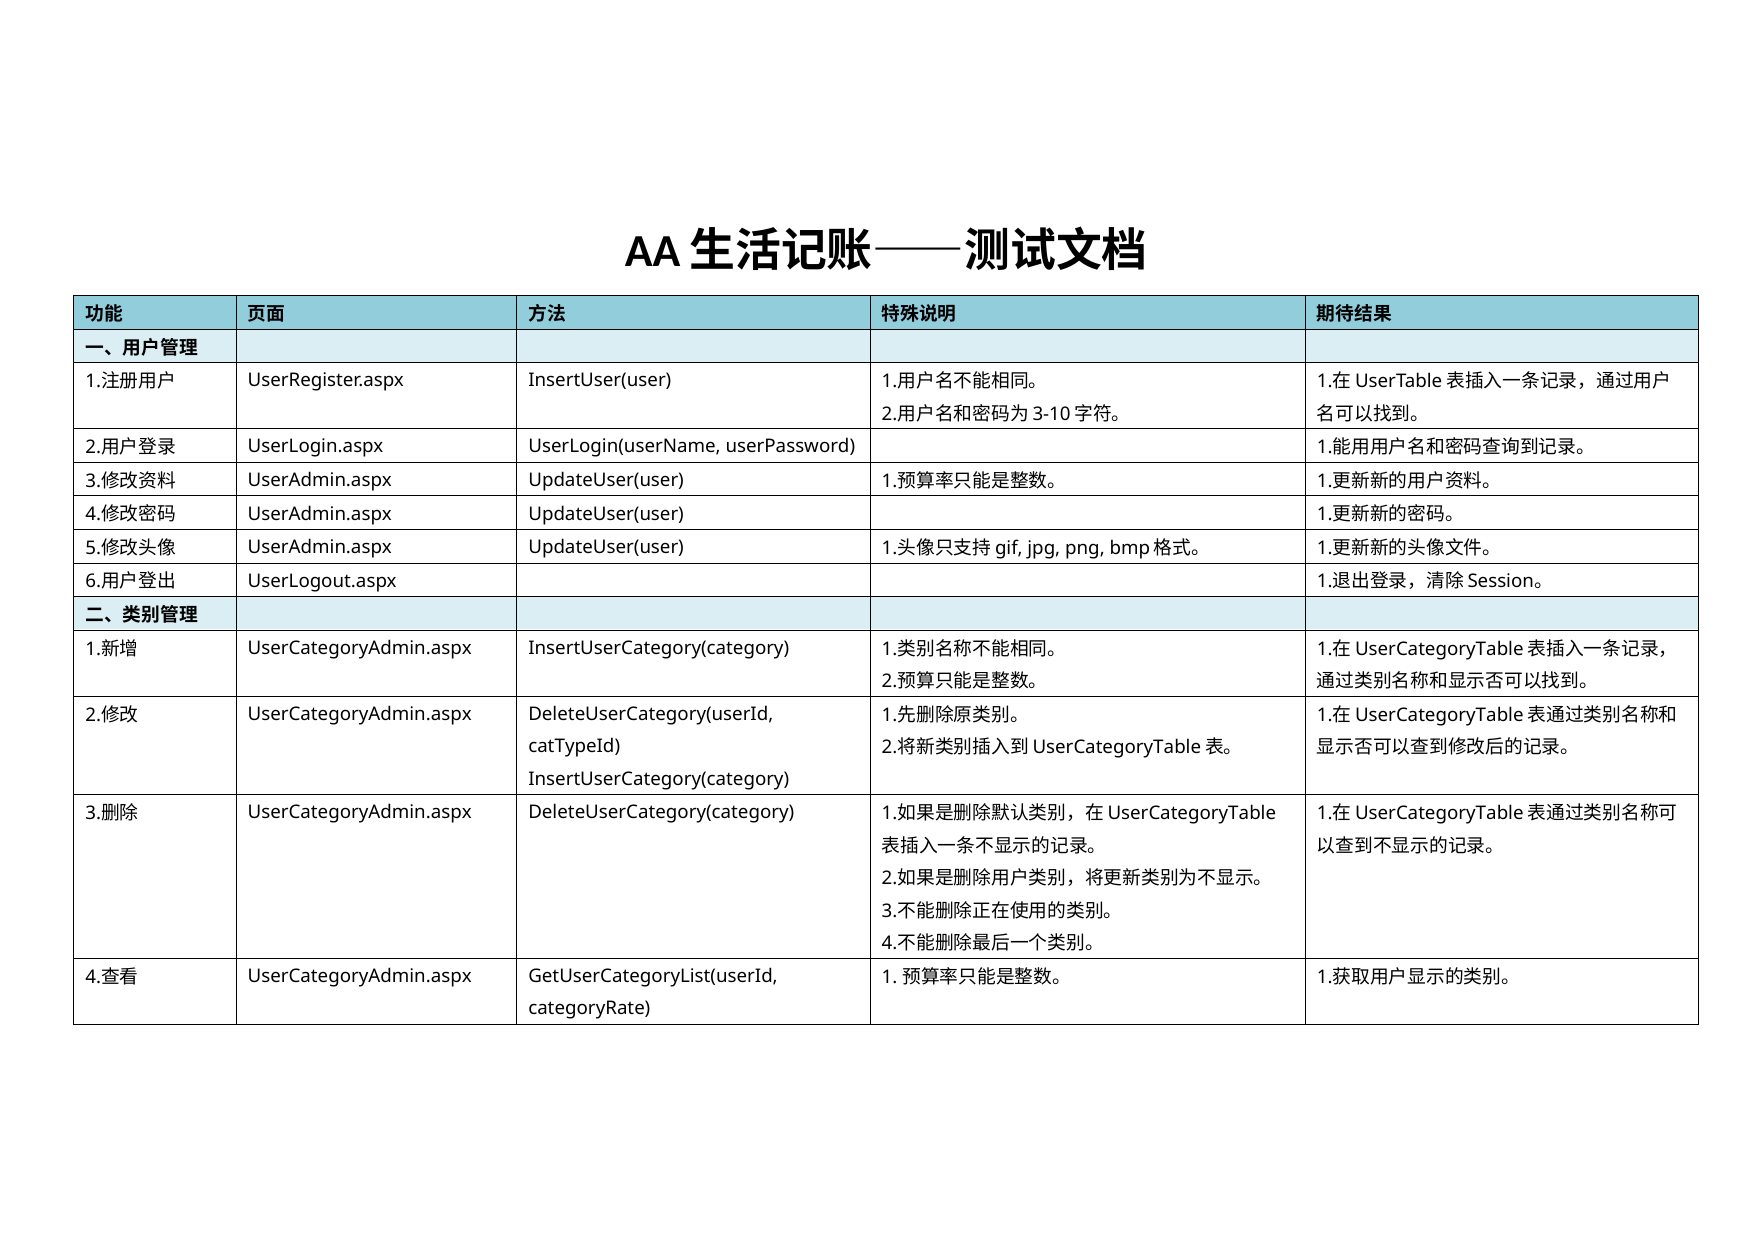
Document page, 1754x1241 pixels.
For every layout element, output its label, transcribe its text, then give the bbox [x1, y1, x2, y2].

table_cell 6.用户登出 [74, 564, 236, 596]
table_cell UpdateUser(user) [517, 530, 870, 562]
table_cell [1306, 597, 1698, 629]
table_cell UserCategoryAdmin.aspx [237, 631, 516, 696]
table_cell InsertUser(user) [517, 363, 870, 428]
table_cell 1.更新新的用户资料。 [1306, 463, 1698, 495]
table_cell 1.在UserCategoryTable表插入一条记录，通过类别名称和显示否可以找到。 [1306, 631, 1698, 696]
table_cell 4.修改密码 [74, 496, 236, 529]
table_cell UpdateUser(user) [517, 496, 870, 529]
table_cell UserAdmin.aspx [237, 496, 516, 529]
table_cell 3.删除 [74, 795, 236, 958]
table_cell 1.在UserTable表插入一条记录，通过用户名可以找到。 [1306, 363, 1698, 428]
table_cell UserRegister.aspx [237, 363, 516, 428]
table_cell 1.在UserCategoryTable表通过类别名称和显示否可以查到修改后的记录。 [1306, 697, 1698, 794]
table_header 方法 [517, 296, 870, 329]
table_cell UserCategoryAdmin.aspx [237, 959, 516, 1024]
table_cell 2.用户登录 [74, 429, 236, 462]
table_cell [517, 330, 870, 362]
table_cell UserLogin.aspx [237, 429, 516, 462]
table_cell 1.能用用户名和密码查询到记录。 [1306, 429, 1698, 462]
table_cell 1.先删除原类别。 2.将新类别插入到UserCategoryTable表。 [871, 697, 1305, 794]
table_header 期待结果 [1306, 296, 1698, 329]
table_header 功能 [74, 296, 236, 329]
table_cell DeleteUserCategory(category) [517, 795, 870, 958]
table_cell UserCategoryAdmin.aspx [237, 795, 516, 958]
table_cell [871, 429, 1305, 462]
table_cell 一、用户管理 [74, 330, 236, 362]
table_cell 二、类别管理 [74, 597, 236, 629]
table_cell 1.类别名称不能相同。 2.预算只能是整数。 [871, 631, 1305, 696]
table_cell 5.修改头像 [74, 530, 236, 562]
table_cell [871, 564, 1305, 596]
table_cell DeleteUserCategory(userId, catTypeId) InsertUserCategory(category) [517, 697, 870, 794]
table_header 页面 [237, 296, 516, 329]
table_cell 1.用户名不能相同。 2.用户名和密码为3-10字符。 [871, 363, 1305, 428]
table_cell 1.获取用户显示的类别。 [1306, 959, 1698, 1024]
table_cell 4.查看 [74, 959, 236, 1024]
table_cell 1.更新新的头像文件。 [1306, 530, 1698, 562]
table_cell [517, 564, 870, 596]
table_cell 1.注册用户 [74, 363, 236, 428]
table_cell UpdateUser(user) [517, 463, 870, 495]
table_cell 1.更新新的密码。 [1306, 496, 1698, 529]
table_cell UserAdmin.aspx [237, 530, 516, 562]
table_cell [517, 597, 870, 629]
table_cell 1.预算率只能是整数。 [871, 463, 1305, 495]
table_cell 1. 预算率只能是整数。 [871, 959, 1305, 1024]
table_cell 1.头像只支持gif, jpg, png, bmp格式。 [871, 530, 1305, 562]
table_cell InsertUserCategory(category) [517, 631, 870, 696]
table_cell [871, 496, 1305, 529]
table_cell 1.如果是删除默认类别，在UserCategoryTable表插入一条不显示的记录。 2.如果是删除用户类别，将更新类别为不显示。 3.不能删除正在使用的类别。 4.不能删除最后一个类别。 [871, 795, 1305, 958]
table_cell 3.修改资料 [74, 463, 236, 495]
table_cell 1.新增 [74, 631, 236, 696]
table_cell UserAdmin.aspx [237, 463, 516, 495]
table_cell UserCategoryAdmin.aspx [237, 697, 516, 794]
table_header 特殊说明 [871, 296, 1305, 329]
table_cell GetUserCategoryList(userId, categoryRate) [517, 959, 870, 1024]
table_cell UserLogout.aspx [237, 564, 516, 596]
table_cell [871, 597, 1305, 629]
table_cell [237, 330, 516, 362]
table_cell [1306, 330, 1698, 362]
table_cell 1.在UserCategoryTable表通过类别名称可以查到不显示的记录。 [1306, 795, 1698, 958]
table_cell 1.退出登录，清除Session。 [1306, 564, 1698, 596]
table_cell UserLogin(userName, userPassword) [517, 429, 870, 462]
table_cell [871, 330, 1305, 362]
table_cell [237, 597, 516, 629]
text AA生活记账——测试文档 [74, 198, 1698, 295]
table_cell 2.修改 [74, 697, 236, 794]
